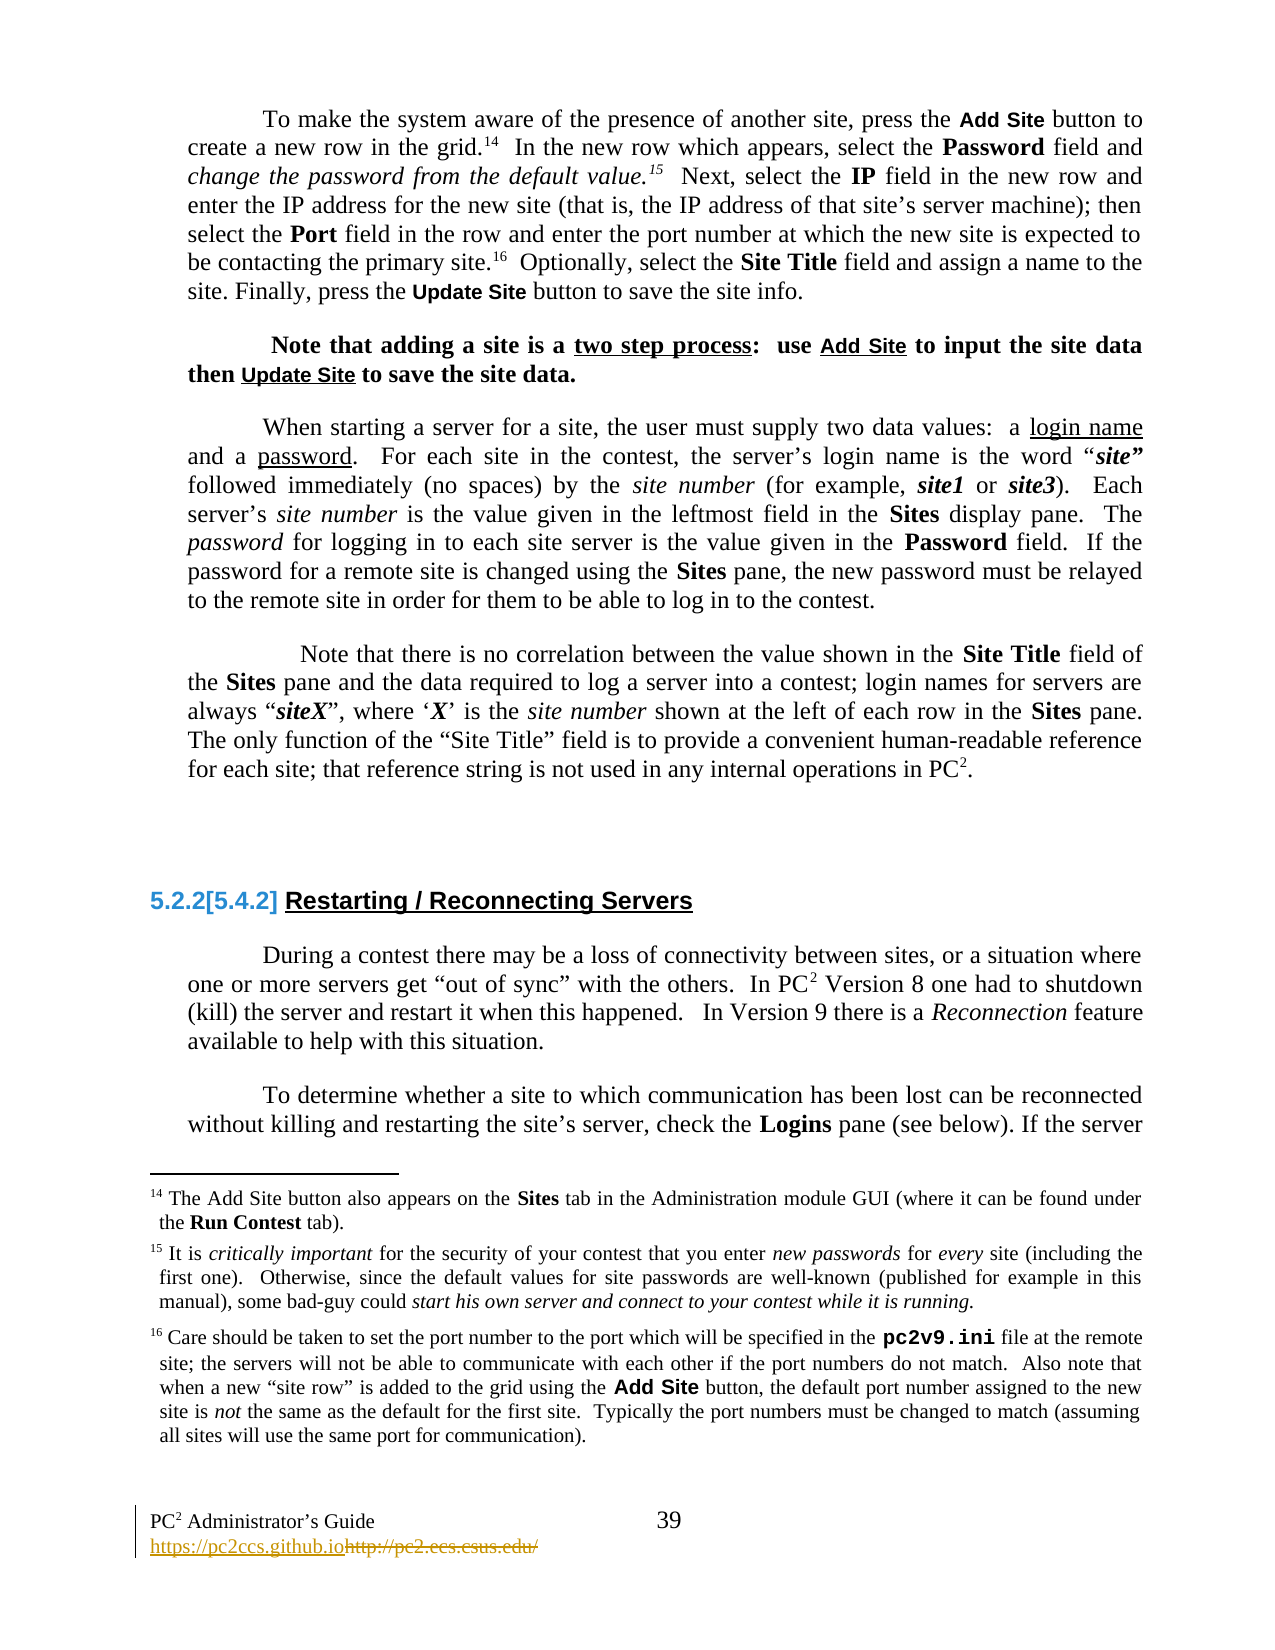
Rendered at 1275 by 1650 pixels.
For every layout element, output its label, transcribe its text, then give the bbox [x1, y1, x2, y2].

text When starting a server for a site, the user must supply two data values: a login name and a password. For each site in the contest, the server’s login name is the word “site” followed immediately (no spaces) by the site number (for example, site1 or site3). Each server’s site number is the value given in the leftmost field in the Sites display pane. The password for logging in to each site server is the value given in the Password field. If the password for a remote site is changed using the Sites pane, the new password must be relayed to the remote site in order for them to be able to log in to the contest. [187, 412, 1143, 614]
text During a contest there may be a loss of connectivity between sites, or a situation where one or more servers get “out of sync” with the others. In PC2 Version 8 one had to shutdown (kill) the server and restart it when this happened. In Version 9 there is a Reconnection feature available to help with this situation. [187, 940, 1143, 1055]
text To determine whether a site to which communication has been lost can be reconnected without killing and restarting the site’s server, check the Logins pane (see below). If the server from that site appears in a row in the Logins grid, there is a connection between the sites. In this example on Site 1, Site 2 is logged in. [187, 1080, 1143, 1137]
text To make the system aware of the presence of another site, press the Add Site button to create a new row in the grid. In the new row which appears, select the Password field and change the password from the default value. Next, select the IP field in the new row and enter the IP address for the new site (that is, the IP address of that site’s server machine); then select the Port field in the row and enter the port number at which the new site is expected to be contacting the primary site. Optionally, select the Site Title field and assign a name to the site. Finally, press the Update Site button to save the site info. [187, 104, 1143, 305]
subtitle Restarting / Reconnecting Servers [150, 886, 1143, 915]
text Note that there is no correlation between the value shown in the Site Title field of the Sites pane and the data required to log a server into a contest; login names for servers are always “siteX”, where ‘X’ is the site number shown at the left of each row in the Sites pane. The only function of the “Site Title” field is to provide a convenient human-readable reference for each site; that reference string is not used in any internal operations in PC2. [187, 639, 1143, 782]
text Note that adding a site is a two step process: use Add Site to input the site data then Update Site to save the site data. [187, 330, 1143, 387]
